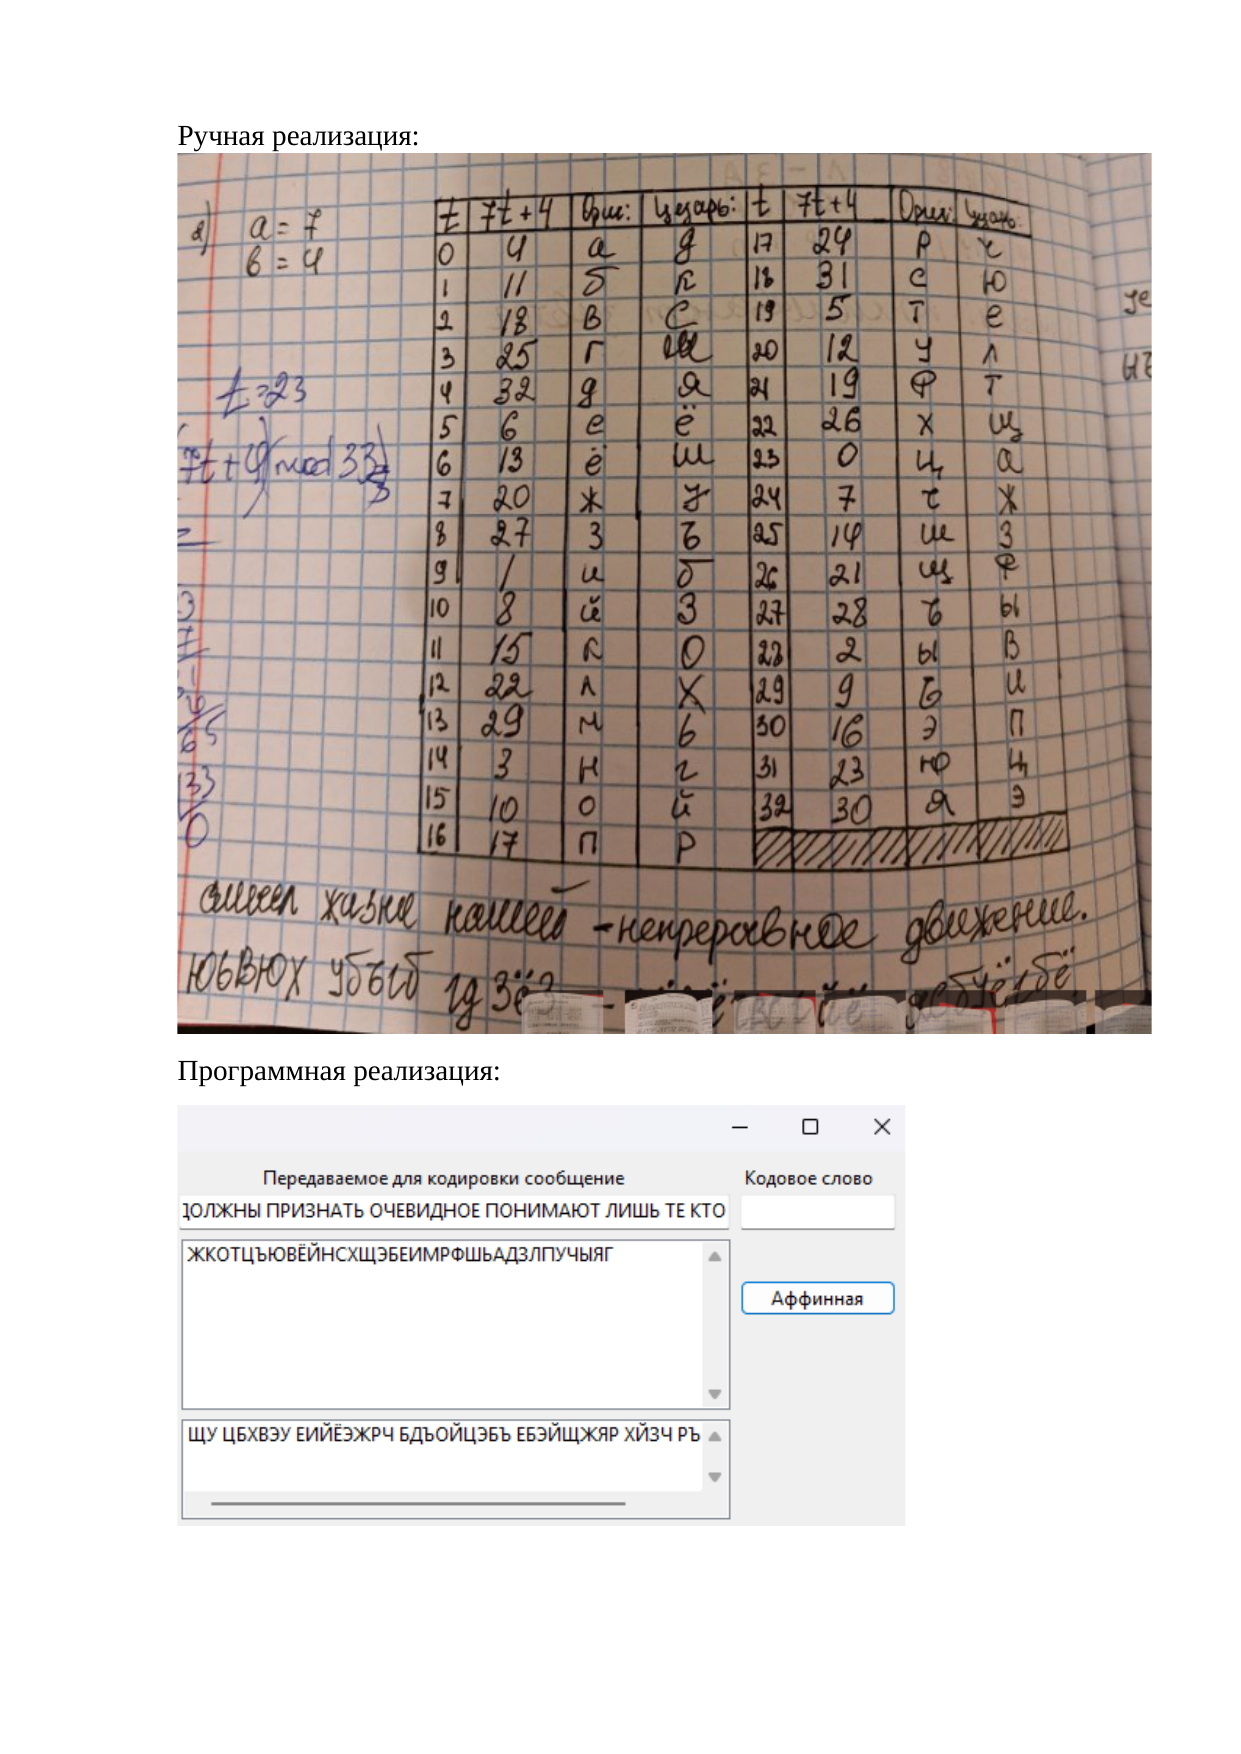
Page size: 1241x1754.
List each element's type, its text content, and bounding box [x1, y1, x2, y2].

picture [177, 153, 1152, 1034]
text Программная реализация: [177, 1053, 1152, 1086]
picture [177, 1105, 906, 1526]
text Ручная реализация: [177, 118, 1152, 153]
